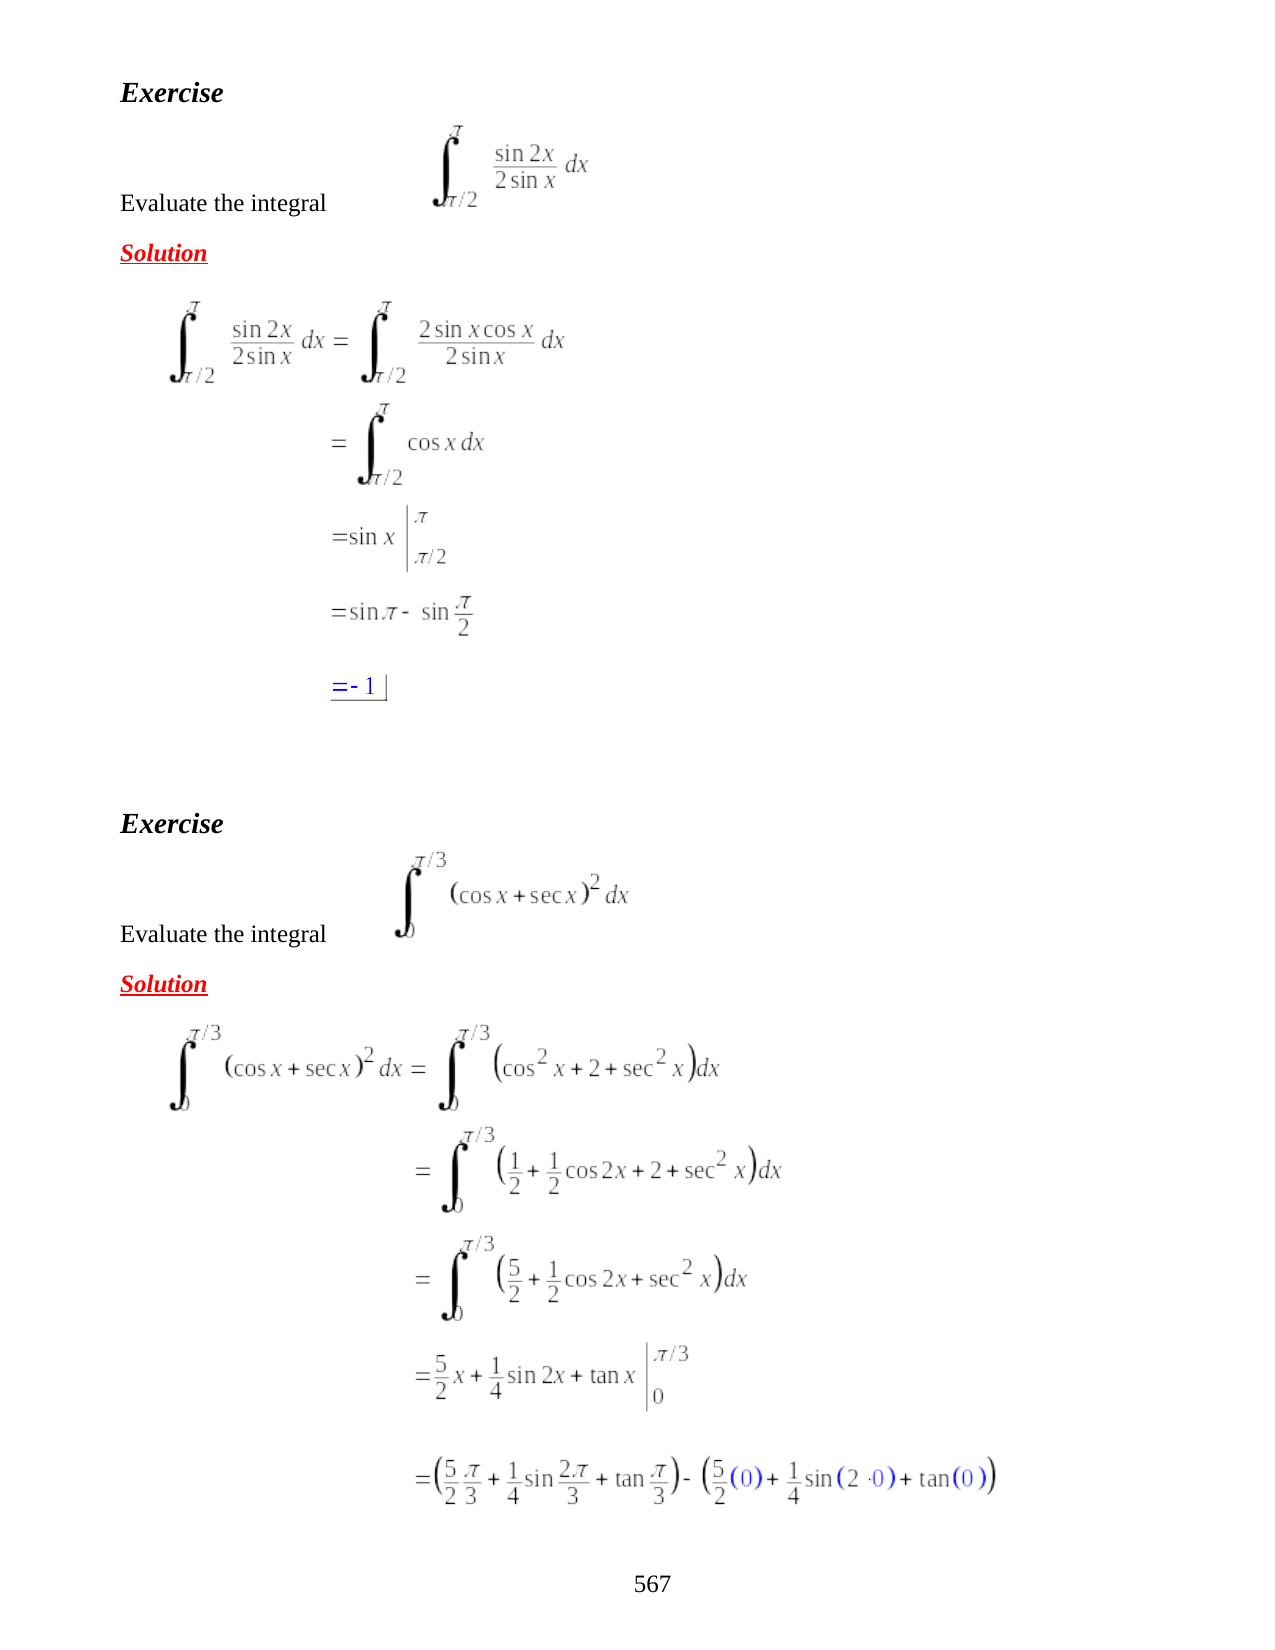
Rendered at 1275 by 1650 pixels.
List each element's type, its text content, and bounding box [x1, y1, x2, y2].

text Exercise [120, 75, 1185, 108]
text Evaluate the integral [120, 113, 1185, 217]
text Exercise [120, 806, 1185, 840]
text Solution [120, 221, 1185, 267]
text Solution [120, 952, 1185, 998]
text Evaluate the integral [120, 845, 1185, 948]
